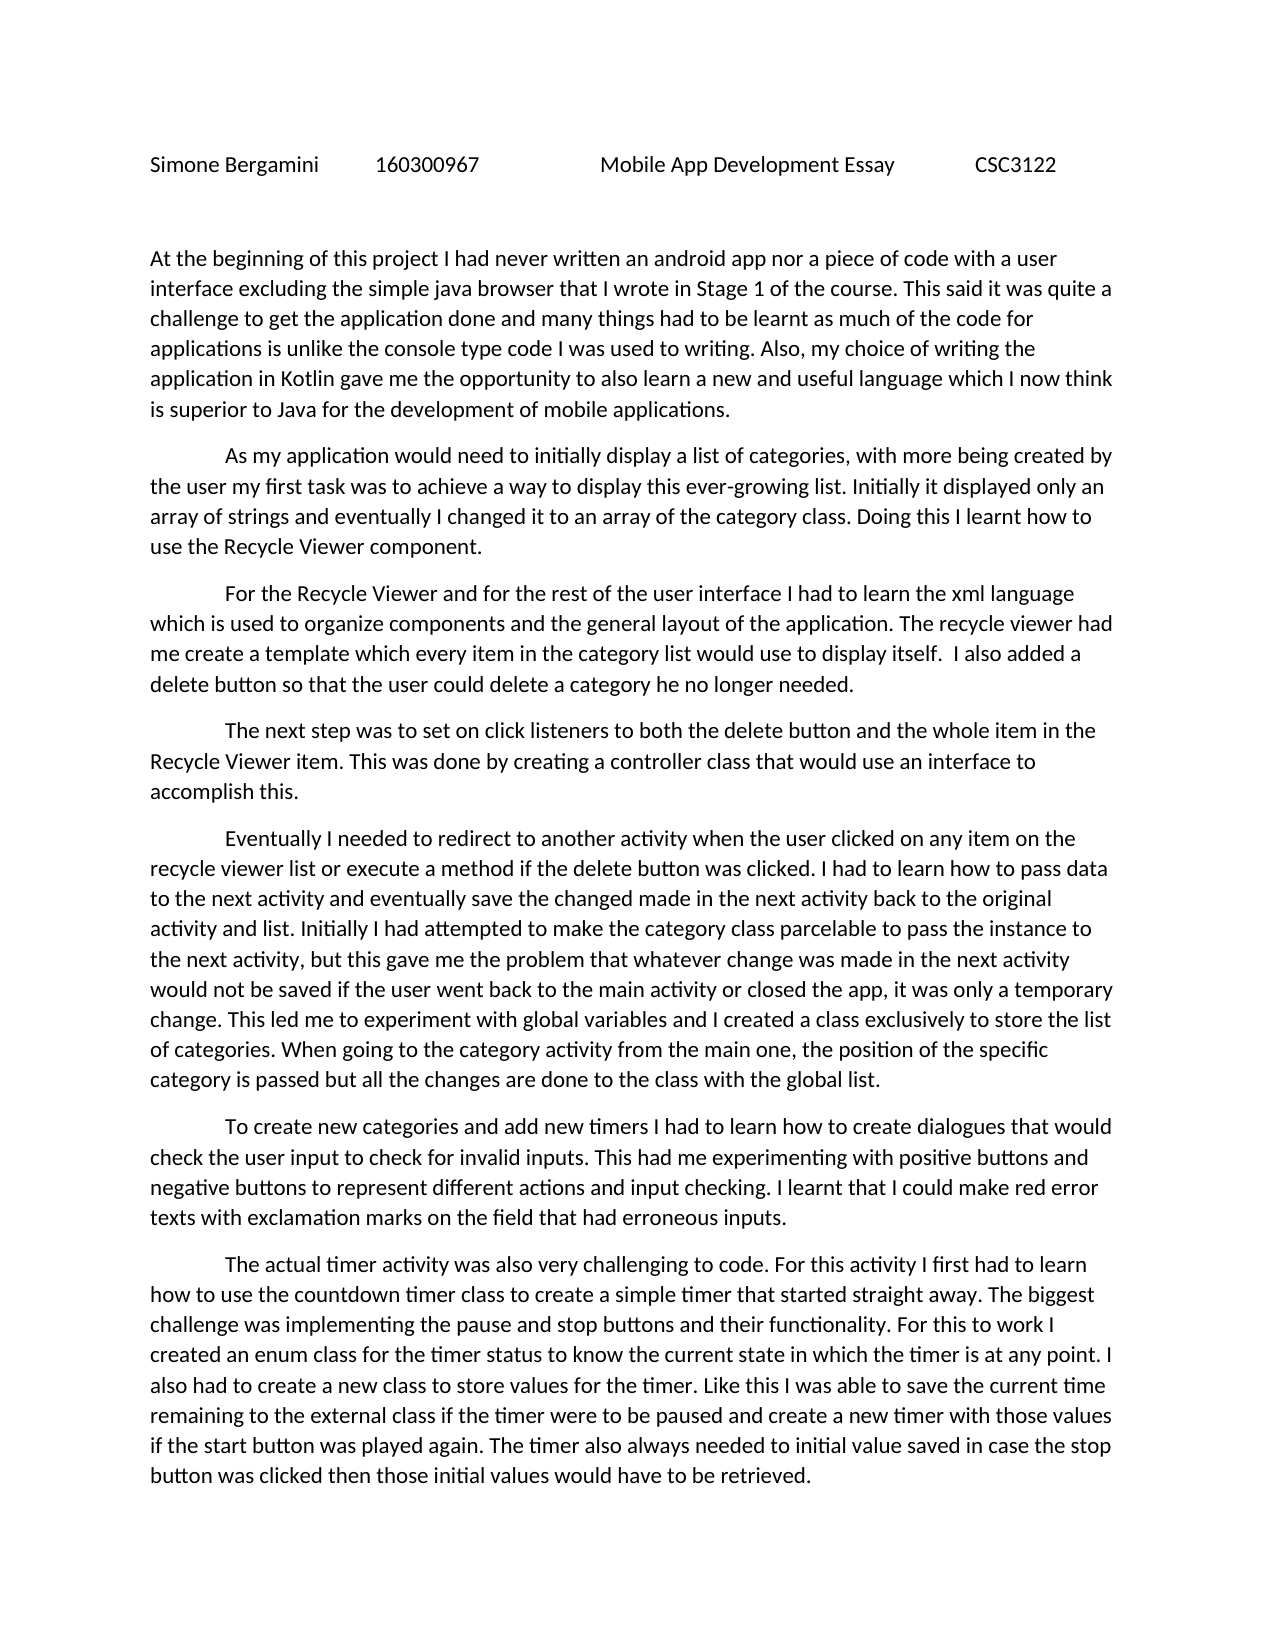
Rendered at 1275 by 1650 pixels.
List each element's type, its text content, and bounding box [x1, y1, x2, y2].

text For the Recycle Viewer and for the rest of the user interface I had to learn the xml language which is used to organize components and the general layout of the application. The recycle viewer had me create a template which every item in the category list would use to display itself. I also added a delete button so that the user could delete a category he no longer needed. [150, 579, 1125, 698]
text The actual timer activity was also very challenging to code. For this activity I first had to learn how to use the countdown timer class to create a simple timer that started straight away. The biggest challenge was implementing the pause and stop buttons and their functionality. For this to work I created an enum class for the timer status to know the current state in which the timer is at any point. I also had to create a new class to store values for the timer. Like this I was able to save the current time remaining to the external class if the timer were to be paused and create a new timer with those values if the start button was played again. The timer also always needed to initial value saved in case the stop button was clicked then those initial values would have to be retrieved. [150, 1250, 1125, 1489]
text To create new categories and add new timers I had to learn how to create dialogues that would check the user input to check for invalid inputs. This had me experimenting with positive buttons and negative buttons to represent different actions and input checking. I learnt that I could make red error texts with exclamation marks on the field that had erroneous inputs. [150, 1112, 1125, 1231]
text The next step was to set on click listeners to both the delete button and the whole item in the Recycle Viewer item. This was done by creating a controller class that would use an interface to accomplish this. [150, 717, 1125, 805]
text Eventually I needed to redirect to another activity when the user clicked on any item on the recycle viewer list or execute a method if the delete button was clicked. I had to learn how to pass data to the next activity and eventually save the changed made in the next activity back to the original activity and list. Initially I had attempted to make the category class parcelable to pass the instance to the next activity, but this gave me the problem that whatever change was made in the next activity would not be saved if the user went back to the main activity or closed the app, it was only a temporary change. This led me to experiment with global variables and I created a class exclusively to store the list of categories. When going to the category activity from the main one, the position of the specific category is passed but all the changes are done to the class with the global list. [150, 824, 1125, 1094]
text At the beginning of this project I had never written an android app nor a piece of code with a user interface excluding the simple java browser that I wrote in Stage 1 of the course. This said it was quite a challenge to get the application done and many things had to be learnt as much of the code for applications is unlike the console type code I was used to writing. Also, my choice of writing the application in Kotlin gave me the opportunity to also learn a new and useful language which I now think is superior to Java for the development of mobile applications. [150, 244, 1125, 423]
text As my application would need to initially display a list of categories, with more being created by the user my first task was to achieve a way to display this ever-growing list. Initially it displayed only an array of strings and eventually I changed it to an array of the category class. Doing this I learnt how to use the Recycle Viewer component. [150, 442, 1125, 560]
text Simone Bergamini 160300967 Mobile App Development Essay CSC3122 [150, 150, 1125, 178]
